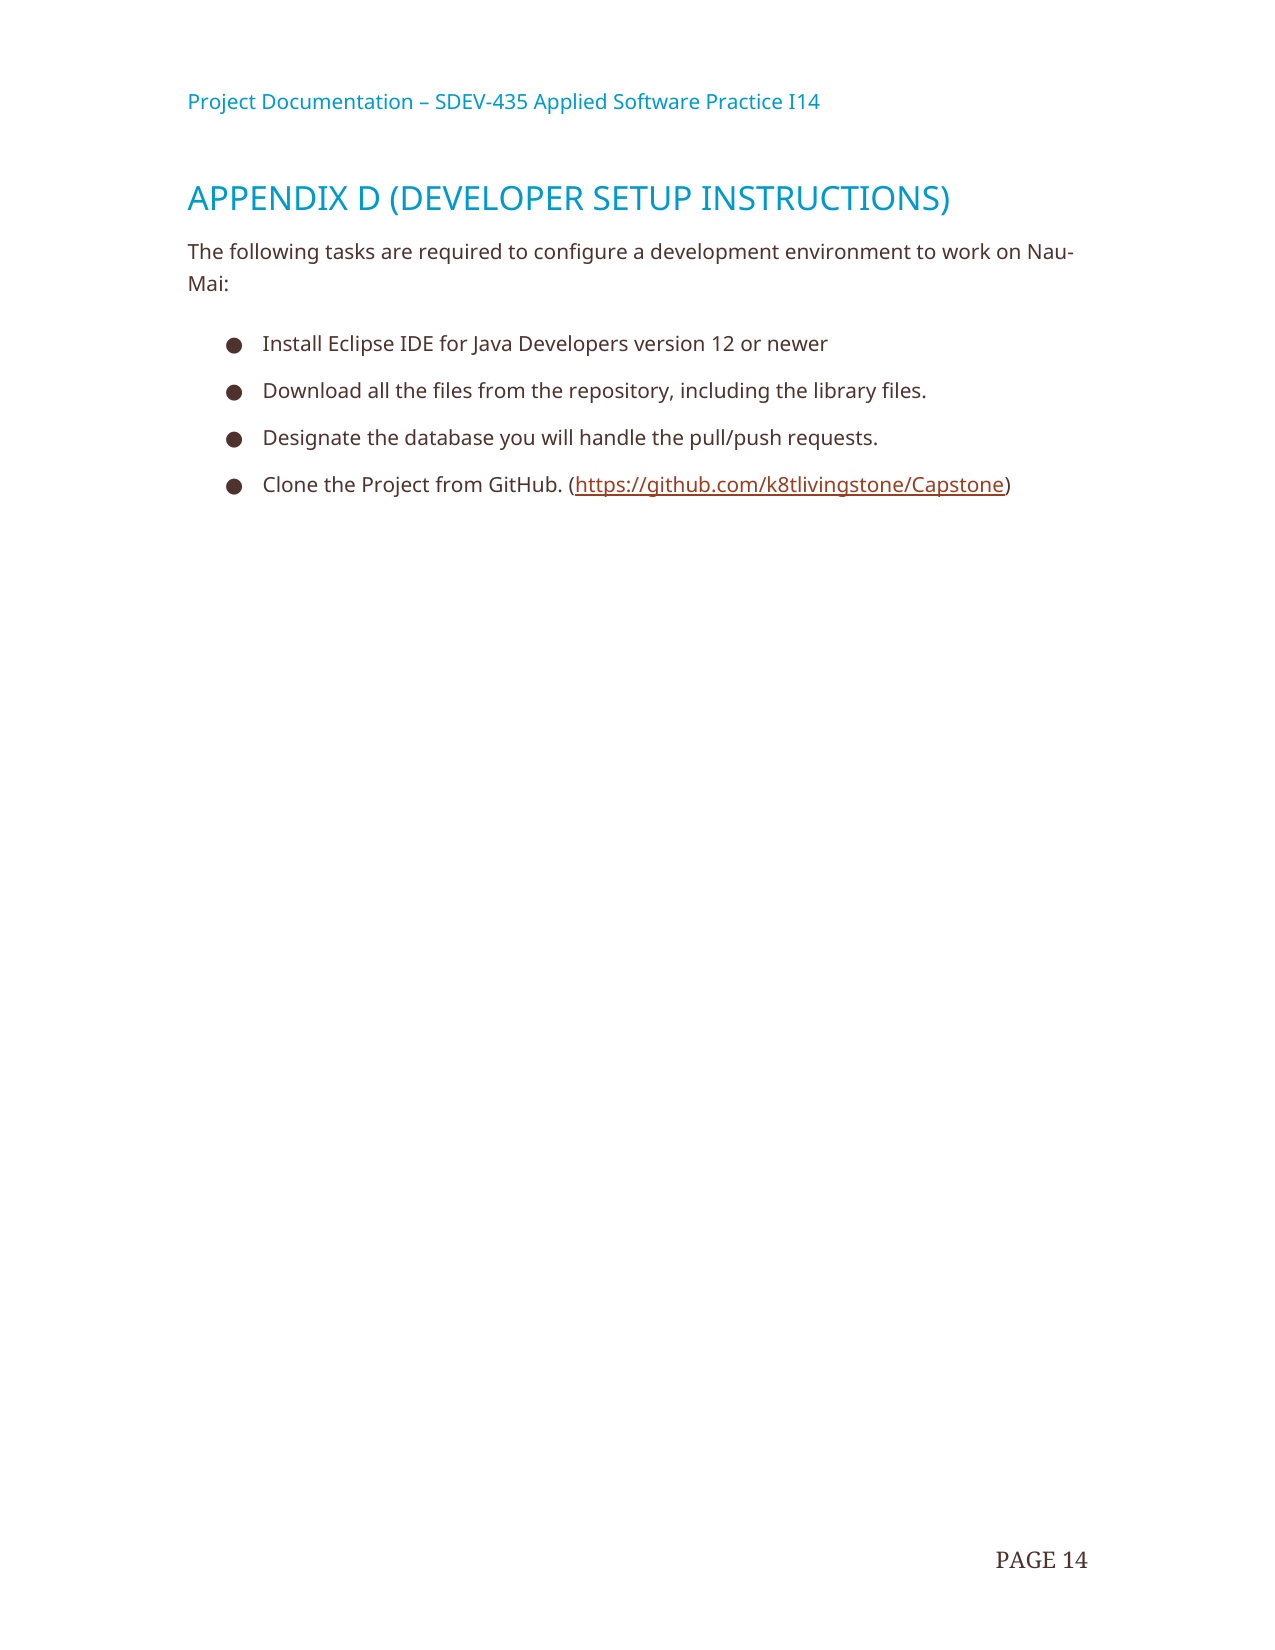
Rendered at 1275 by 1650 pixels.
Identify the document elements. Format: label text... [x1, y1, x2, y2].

list Designate the database you will handle the pull/push requests. [225, 415, 1087, 457]
text The following tasks are required to configure a development environment to work on Nau-Mai: [187, 237, 1087, 297]
subtitle Appendix D (Developer Setup Instructions) [187, 175, 1087, 220]
list Install Eclipse IDE for Java Developers version 12 or newer [225, 321, 1087, 363]
list Download all the files from the repository, including the library files. [225, 368, 1087, 410]
list Clone the Project from GitHub. (https://github.com/k8tlivingstone/Capstone) [225, 462, 1087, 504]
